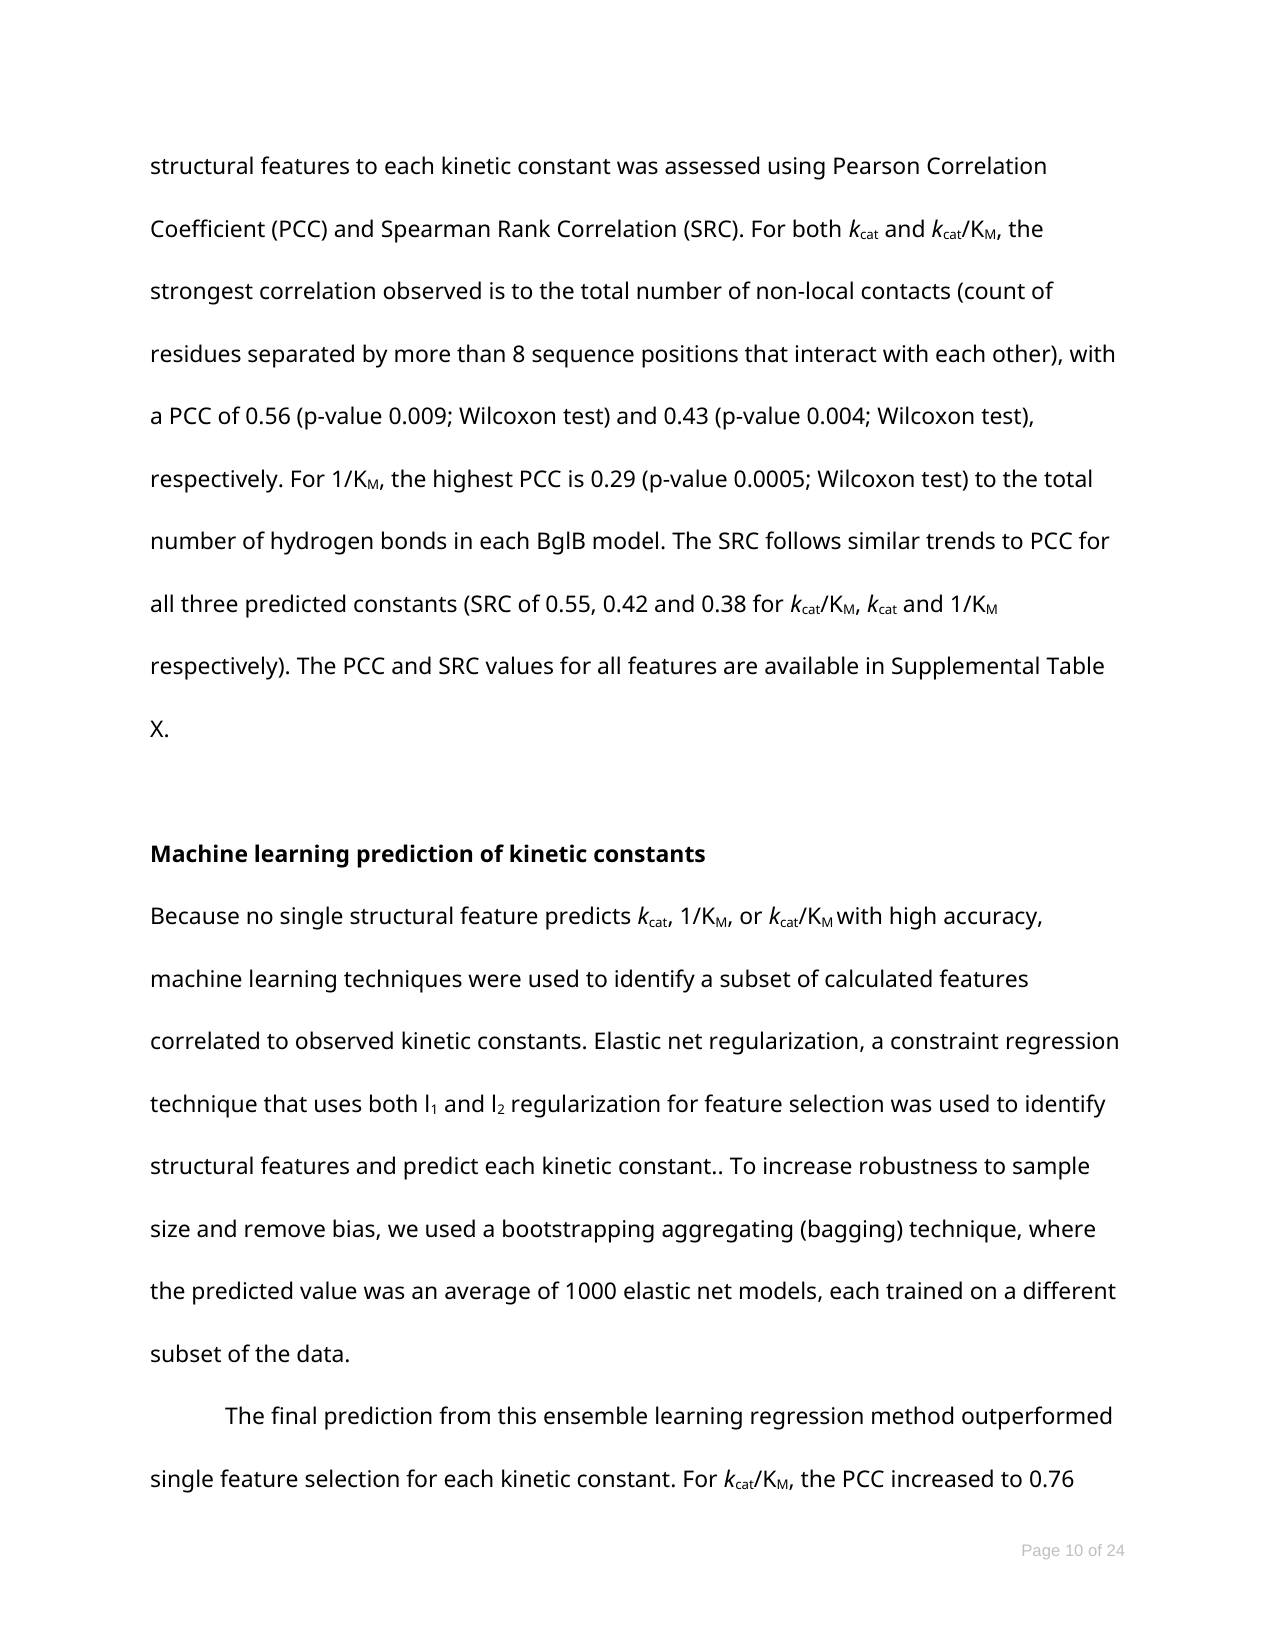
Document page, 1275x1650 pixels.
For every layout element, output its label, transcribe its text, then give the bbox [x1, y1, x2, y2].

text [150, 150, 1125, 744]
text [150, 1400, 1125, 1494]
text Machine learning prediction of kinetic constants [150, 837, 1125, 869]
text Because no single structural feature predicts kcat, 1/KM, or kcat/KM with high accuracy, machine learning techniques were used to identify a subset of calculated features correlated to observed kinetic constants. Elastic net regularization, a constraint regression technique that uses both l1 and l2 regularization for feature selection was used to identify structural features and predict each kinetic constant.. To increase robustness to sample size and remove bias, we used a bootstrapping aggregating (bagging) technique, where the predicted value was an average of 1000 elastic net models, each trained on a different subset of the data. [150, 900, 1125, 1369]
